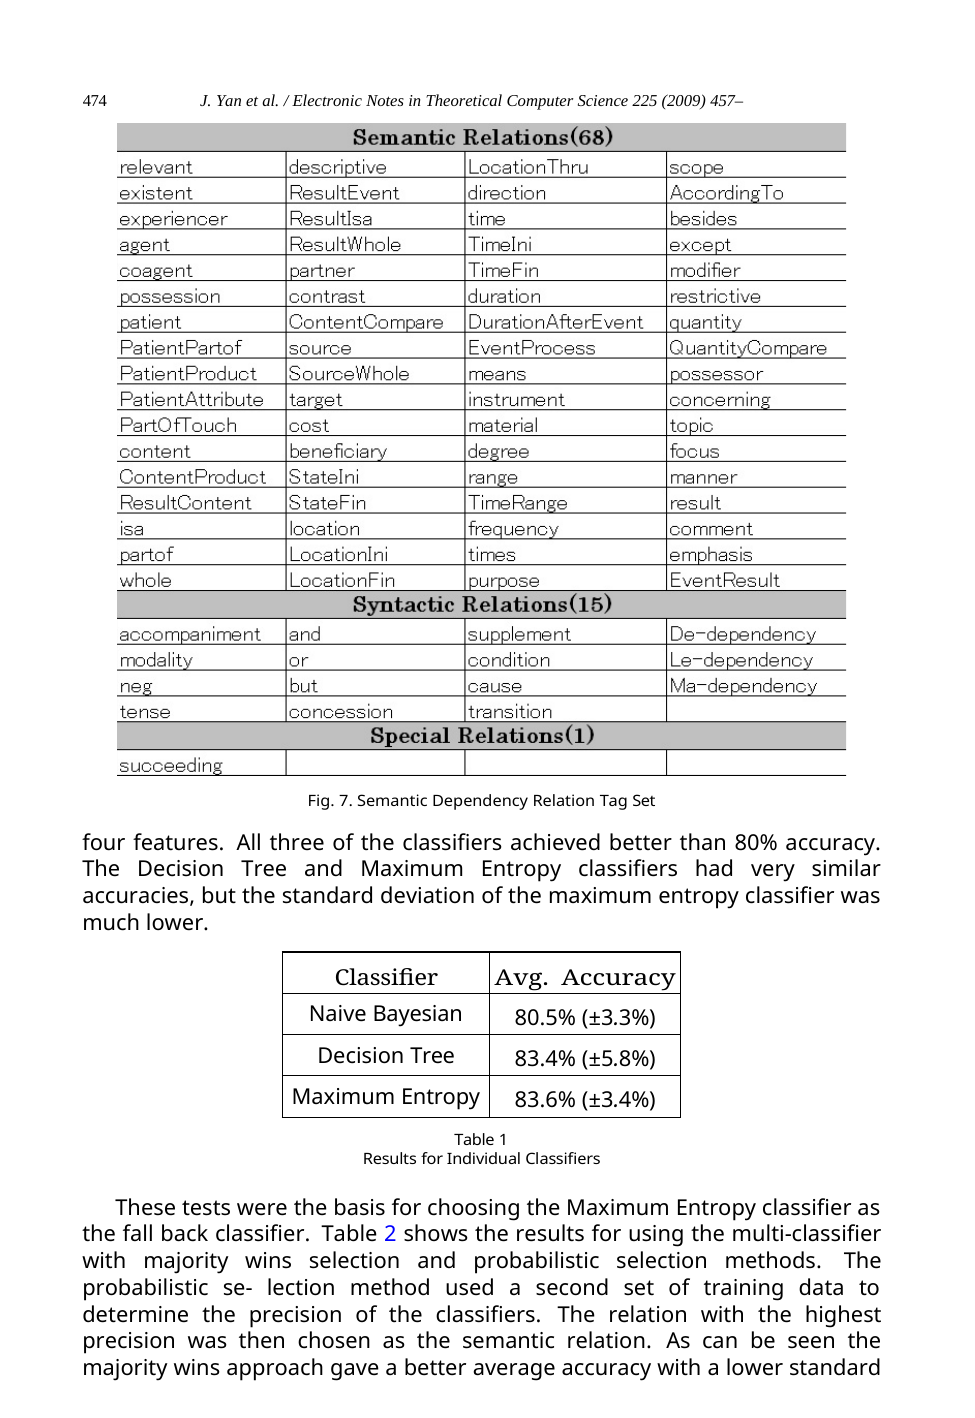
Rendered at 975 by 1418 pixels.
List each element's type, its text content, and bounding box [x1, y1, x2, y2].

text Table 1 [83, 1130, 880, 1149]
table_cell Maximum Entropy [283, 1076, 489, 1117]
table_cell 83.6% (±3.4%) [490, 1076, 680, 1117]
table_header Classifier [283, 953, 489, 993]
text four features. All three of the classifiers achieved better than 80% accuracy. The Decision Tree and Maximum Entropy classifiers had very similar accuracies, but the standard deviation of the maximum entropy classifier was much lower. [82, 829, 881, 937]
table_cell 80.5% (±3.3%) [490, 994, 680, 1034]
table_cell Naive Bayesian [283, 994, 489, 1034]
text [82, 1194, 882, 1382]
table_header Avg. Accuracy [490, 953, 680, 993]
table_cell 83.4% (±5.8%) [490, 1035, 680, 1075]
table_cell Decision Tree [283, 1035, 489, 1075]
text Results for Individual Classifiers [83, 1149, 880, 1168]
text Fig. 7. Semantic Dependency Relation Tag Set [83, 790, 880, 811]
picture [117, 123, 847, 776]
